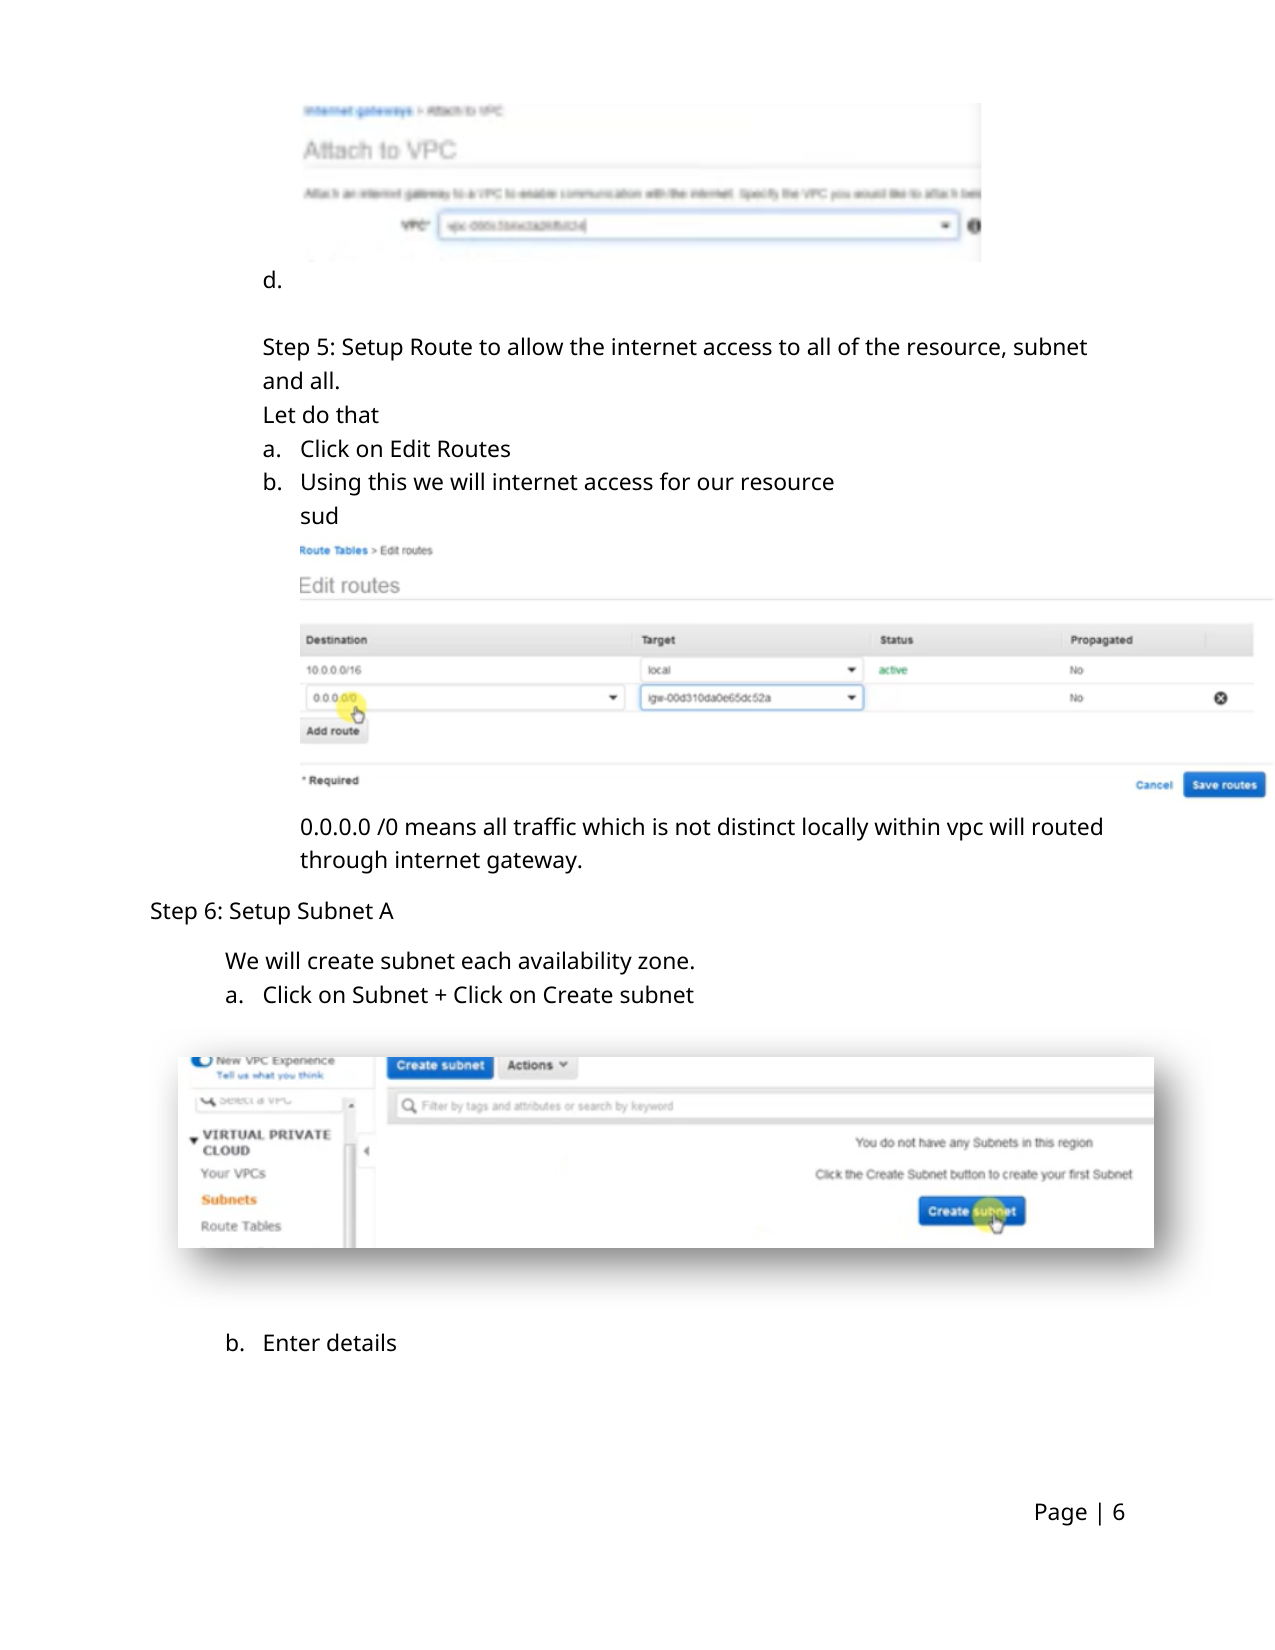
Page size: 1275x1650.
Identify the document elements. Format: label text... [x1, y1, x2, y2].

list Using this we will internet access for our resource [262, 466, 1125, 497]
list 0.0.0.0 /0 means all traffic which is not distinct locally within vpc will routed through internet gateway. [300, 811, 1125, 876]
list Click on Subnet + Click on Create subnet [225, 979, 1125, 1010]
list sud [300, 500, 1125, 533]
list Let do that [262, 399, 1125, 430]
picture [300, 103, 982, 262]
list Enter details [225, 1327, 1125, 1358]
picture [178, 1057, 1154, 1248]
list Step 5: Setup Route to allow the internet access to all of the resource, subnet and all. [262, 331, 1125, 396]
list We will create subnet each availability zone. [225, 945, 1125, 977]
picture [300, 533, 1275, 809]
list Click on Edit Routes [262, 432, 1125, 464]
text Step 6: Setup Subnet A [150, 895, 1125, 926]
